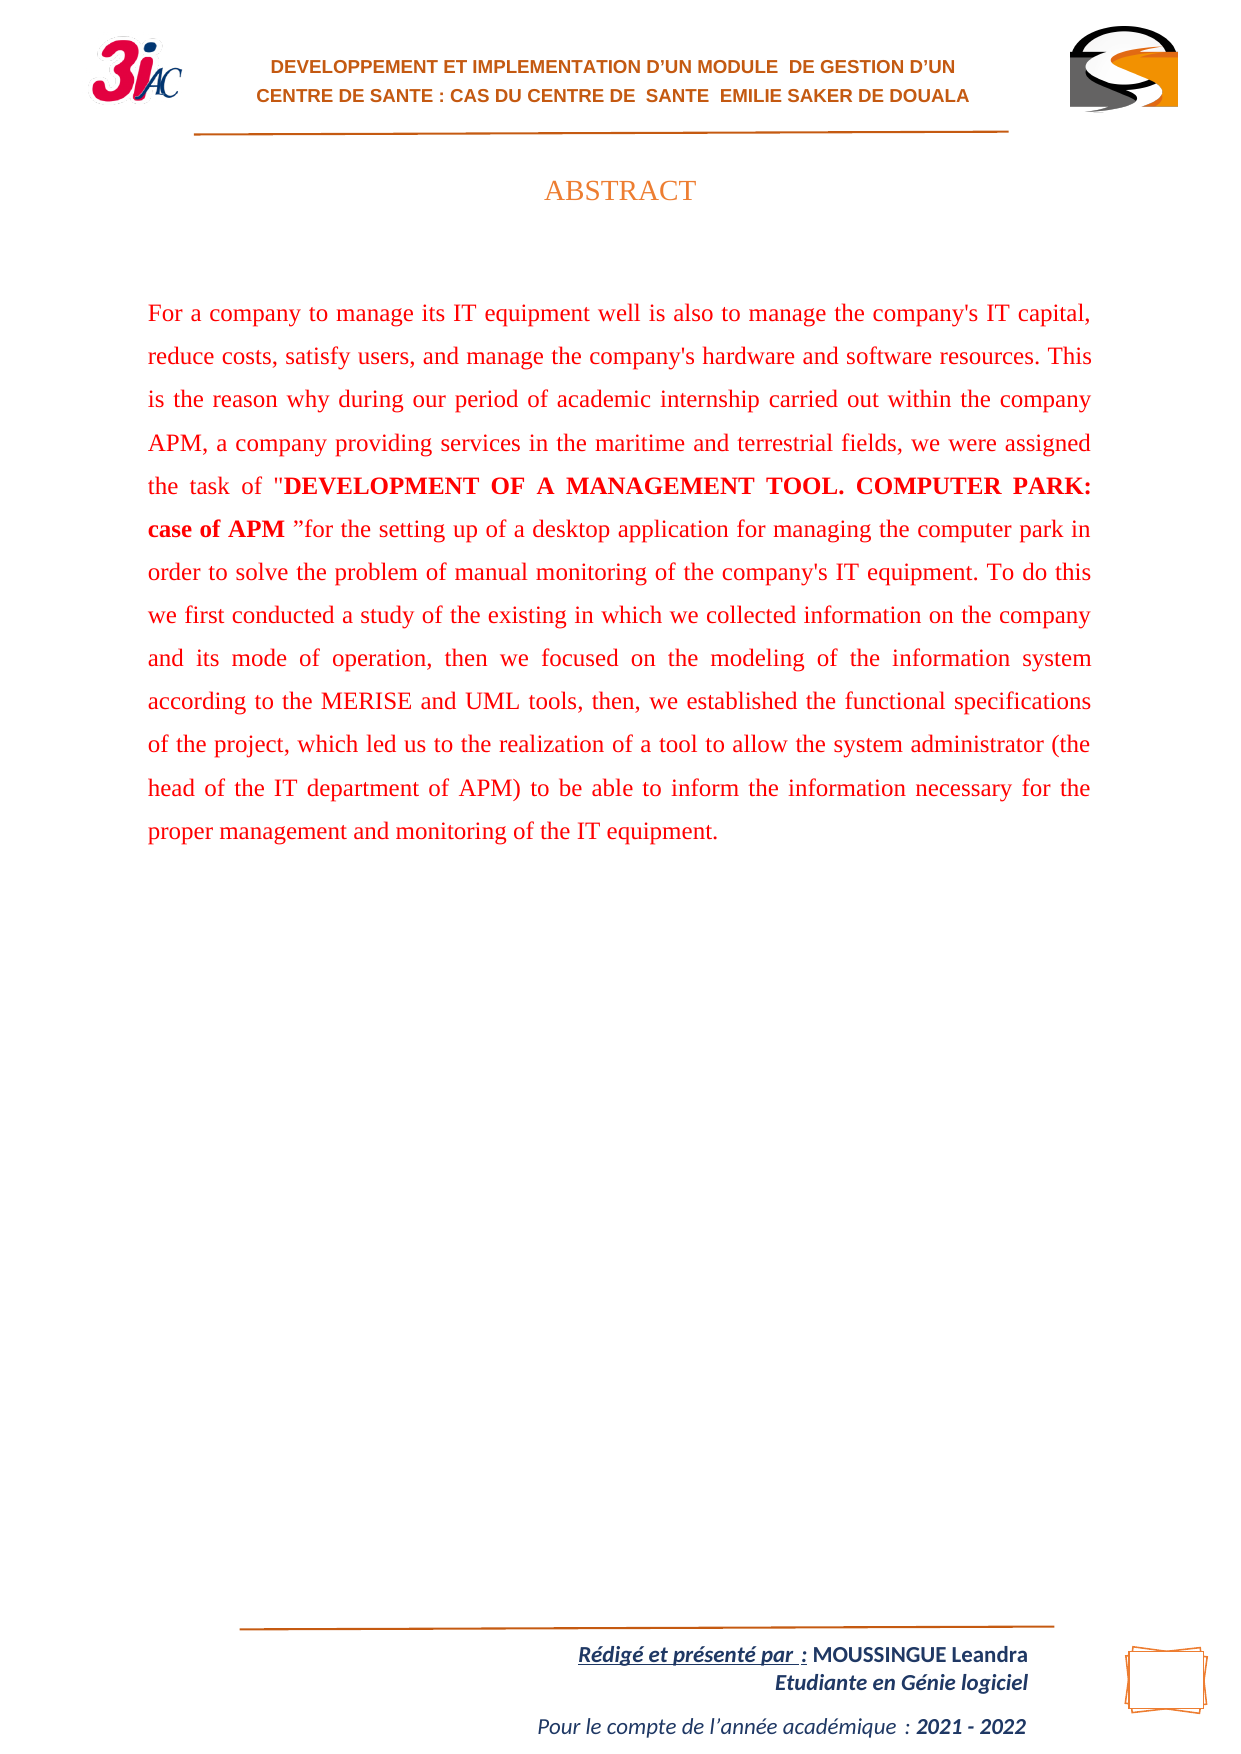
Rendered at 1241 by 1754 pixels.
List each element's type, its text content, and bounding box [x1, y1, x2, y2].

text ABSTRACT [148, 173, 1093, 206]
text For a company to manage its IT equipment well is also to manage the company's IT capital, reduce costs, satisfy users, and manage the company's hardware and software resources. This is the reason why during our period of academic internship carried out within the company APM, a company providing services in the maritime and terrestrial fields, we were assigned the task of "DEVELOPMENT OF A MANAGEMENT TOOL. COMPUTER PARK: case of APM ”for the setting up of a desktop application for managing the computer park in order to solve the problem of manual monitoring of the company's IT equipment. To do this we first conducted a study of the existing in which we collected information on the company and its mode of operation, then we focused on the modeling of the information system according to the MERISE and UML tools, then, we established the functional specifications of the project, which led us to the realization of a tool to allow the system administrator (the head of the IT department of APM) to be able to inform the information necessary for the proper management and monitoring of the IT equipment. [148, 298, 1093, 844]
picture [1066, 24, 1180, 113]
picture [79, 30, 187, 109]
